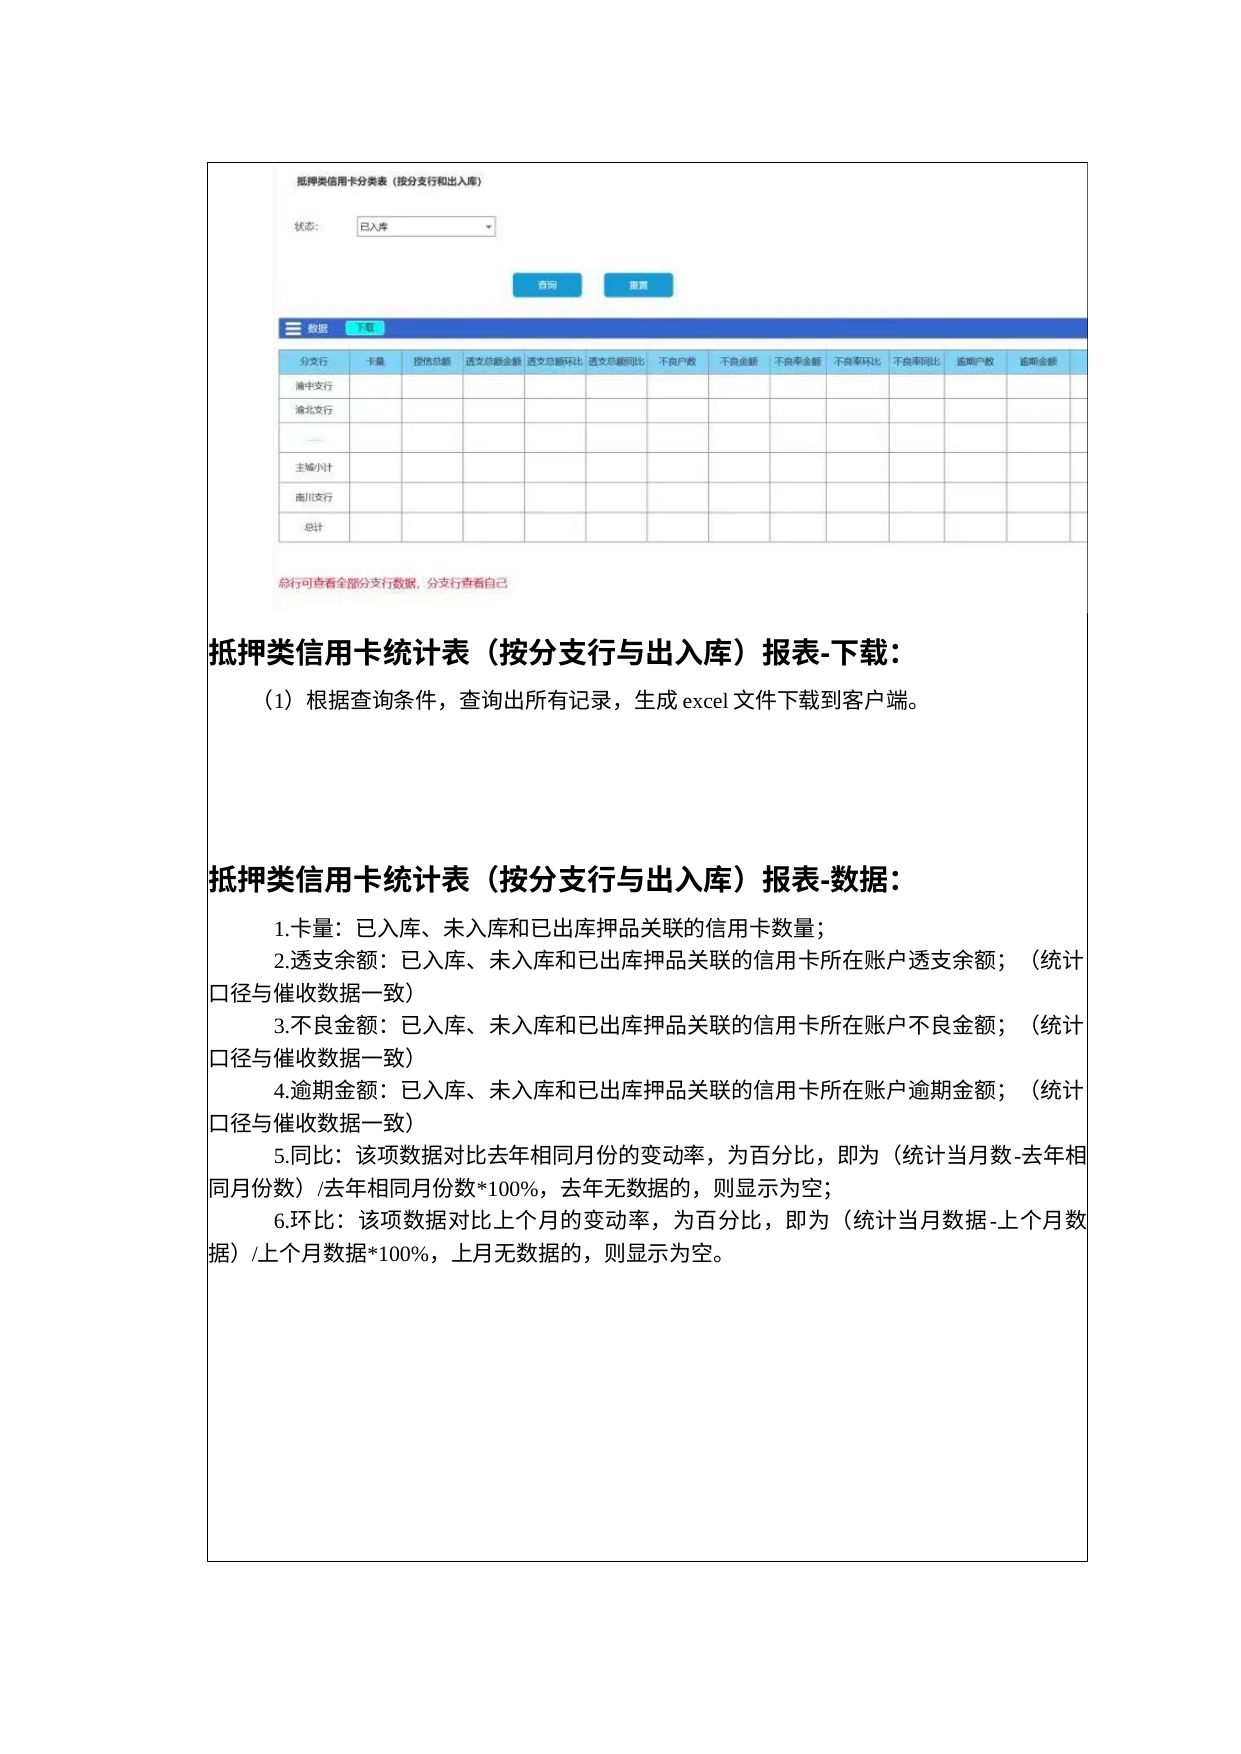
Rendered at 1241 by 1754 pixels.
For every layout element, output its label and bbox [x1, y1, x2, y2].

table_cell [208, 163, 1087, 1561]
picture [273, 163, 1088, 613]
